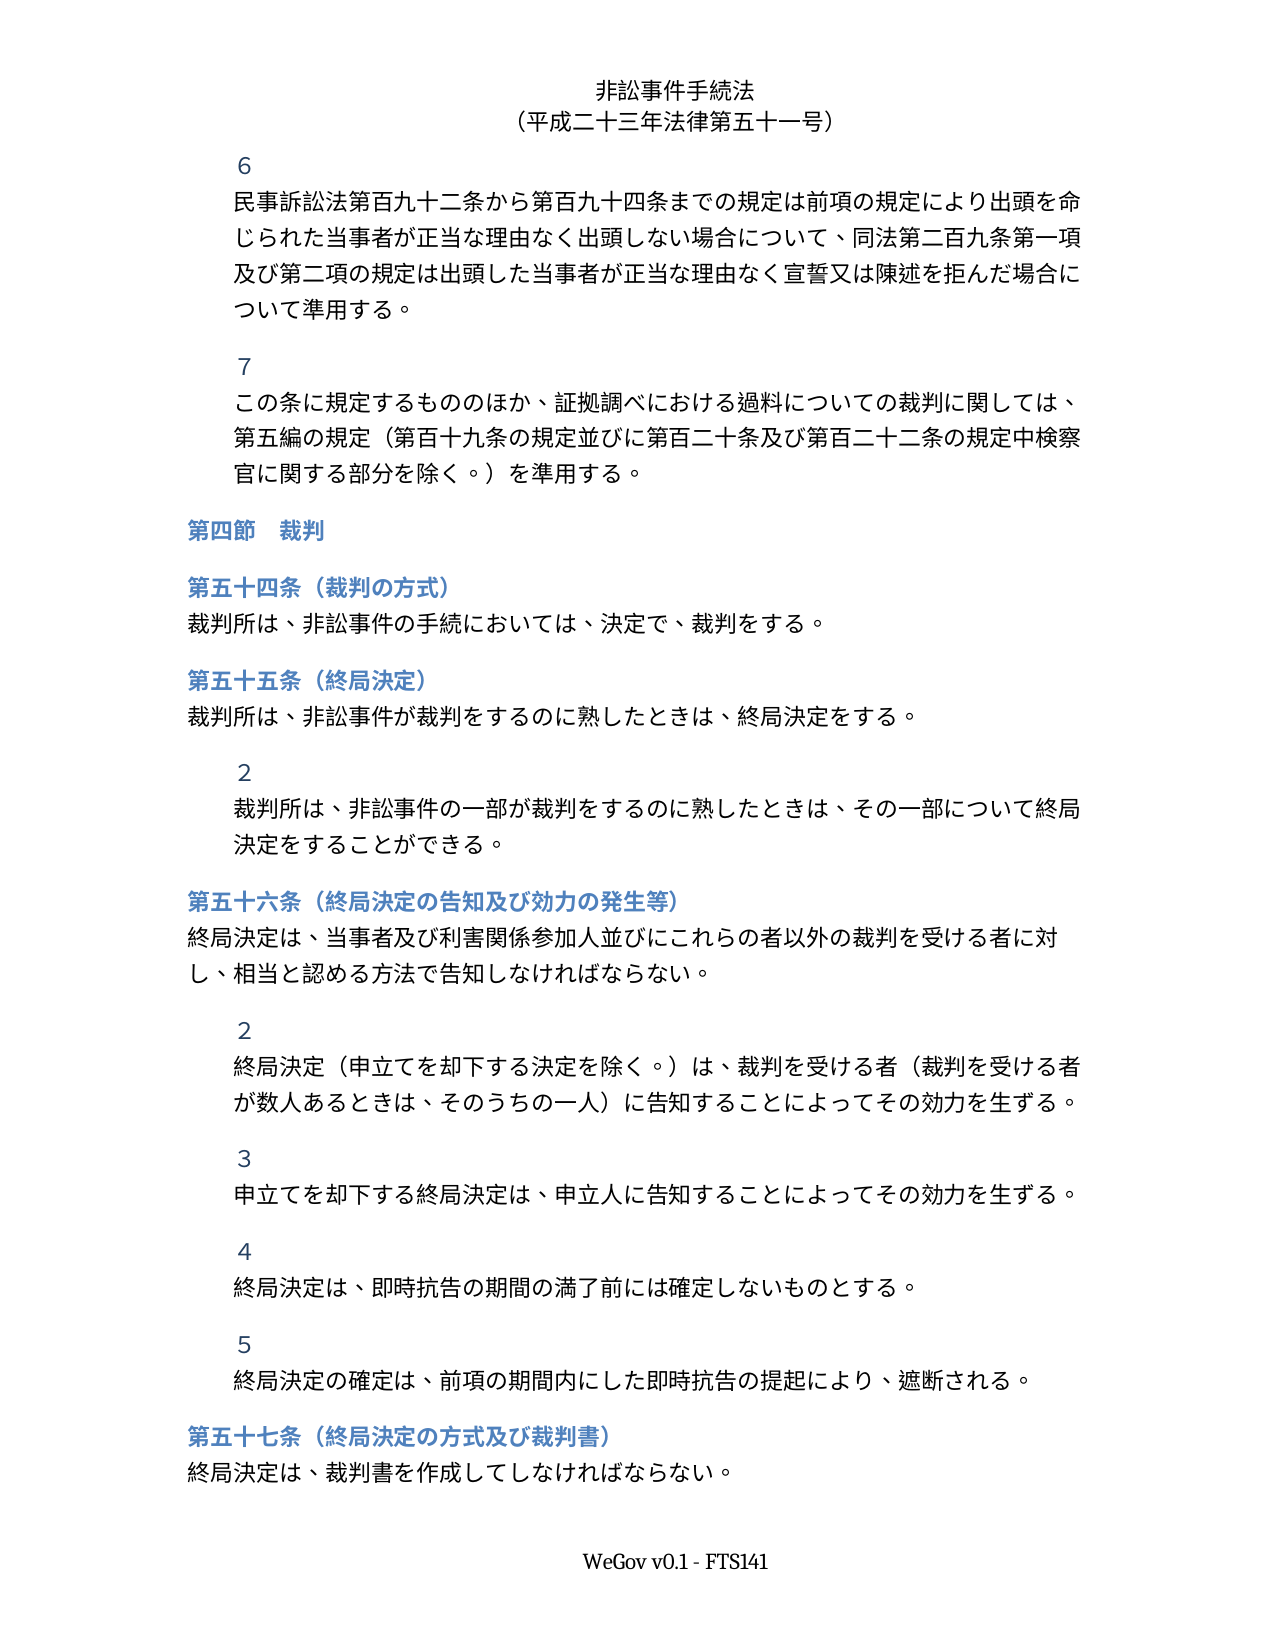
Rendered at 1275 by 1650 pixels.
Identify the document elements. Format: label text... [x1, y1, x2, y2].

text 裁判所は、非訟事件が裁判をするのに熟したときは、終局決定をする。 [187, 701, 1087, 732]
text 終局決定の確定は、前項の期間内にした即時抗告の提起により、遮断される。 [233, 1364, 1087, 1396]
text 裁判所は、非訟事件の手続においては、決定で、裁判をする。 [187, 608, 1087, 639]
subtitle 第五十六条（終局決定の告知及び効力の発生等） [187, 886, 1087, 917]
subtitle ２ [233, 757, 1087, 788]
text 裁判所は、非訟事件の一部が裁判をするのに熟したときは、その一部について終局決定をすることができる。 [233, 793, 1087, 860]
subtitle 第五十七条（終局決定の方式及び裁判書） [187, 1421, 1087, 1453]
text 申立てを却下する終局決定は、申立人に告知することによってその効力を生ずる。 [233, 1179, 1087, 1210]
text 民事訴訟法第百九十二条から第百九十四条までの規定は前項の規定により出頭を命じられた当事者が正当な理由なく出頭しない場合について、同法第二百九条第一項及び第二項の規定は出頭した当事者が正当な理由なく宣誓又は陳述を拒んだ場合について準用する。 [233, 186, 1087, 325]
subtitle ５ [233, 1329, 1087, 1360]
subtitle ６ [233, 150, 1087, 181]
text 終局決定は、即時抗告の期間の満了前には確定しないものとする。 [233, 1272, 1087, 1303]
subtitle 第五十五条（終局決定） [187, 664, 1087, 696]
text 終局決定（申立てを却下する決定を除く。）は、裁判を受ける者（裁判を受ける者が数人あるときは、そのうちの一人）に告知することによってその効力を生ずる。 [233, 1051, 1087, 1118]
subtitle ２ [233, 1014, 1087, 1046]
subtitle ４ [233, 1236, 1087, 1267]
subtitle 第五十四条（裁判の方式） [187, 572, 1087, 603]
text この条に規定するもののほか、証拠調べにおける過料についての裁判に関しては、第五編の規定（第百十九条の規定並びに第百二十条及び第百二十二条の規定中検察官に関する部分を除く。）を準用する。 [233, 386, 1087, 489]
subtitle 第四節 裁判 [187, 515, 1087, 546]
subtitle ７ [233, 351, 1087, 382]
text 終局決定は、当事者及び利害関係参加人並びにこれらの者以外の裁判を受ける者に対し、相当と認める方法で告知しなければならない。 [187, 922, 1087, 989]
subtitle ３ [233, 1143, 1087, 1174]
text 終局決定は、裁判書を作成してしなければならない。 [187, 1457, 1087, 1488]
